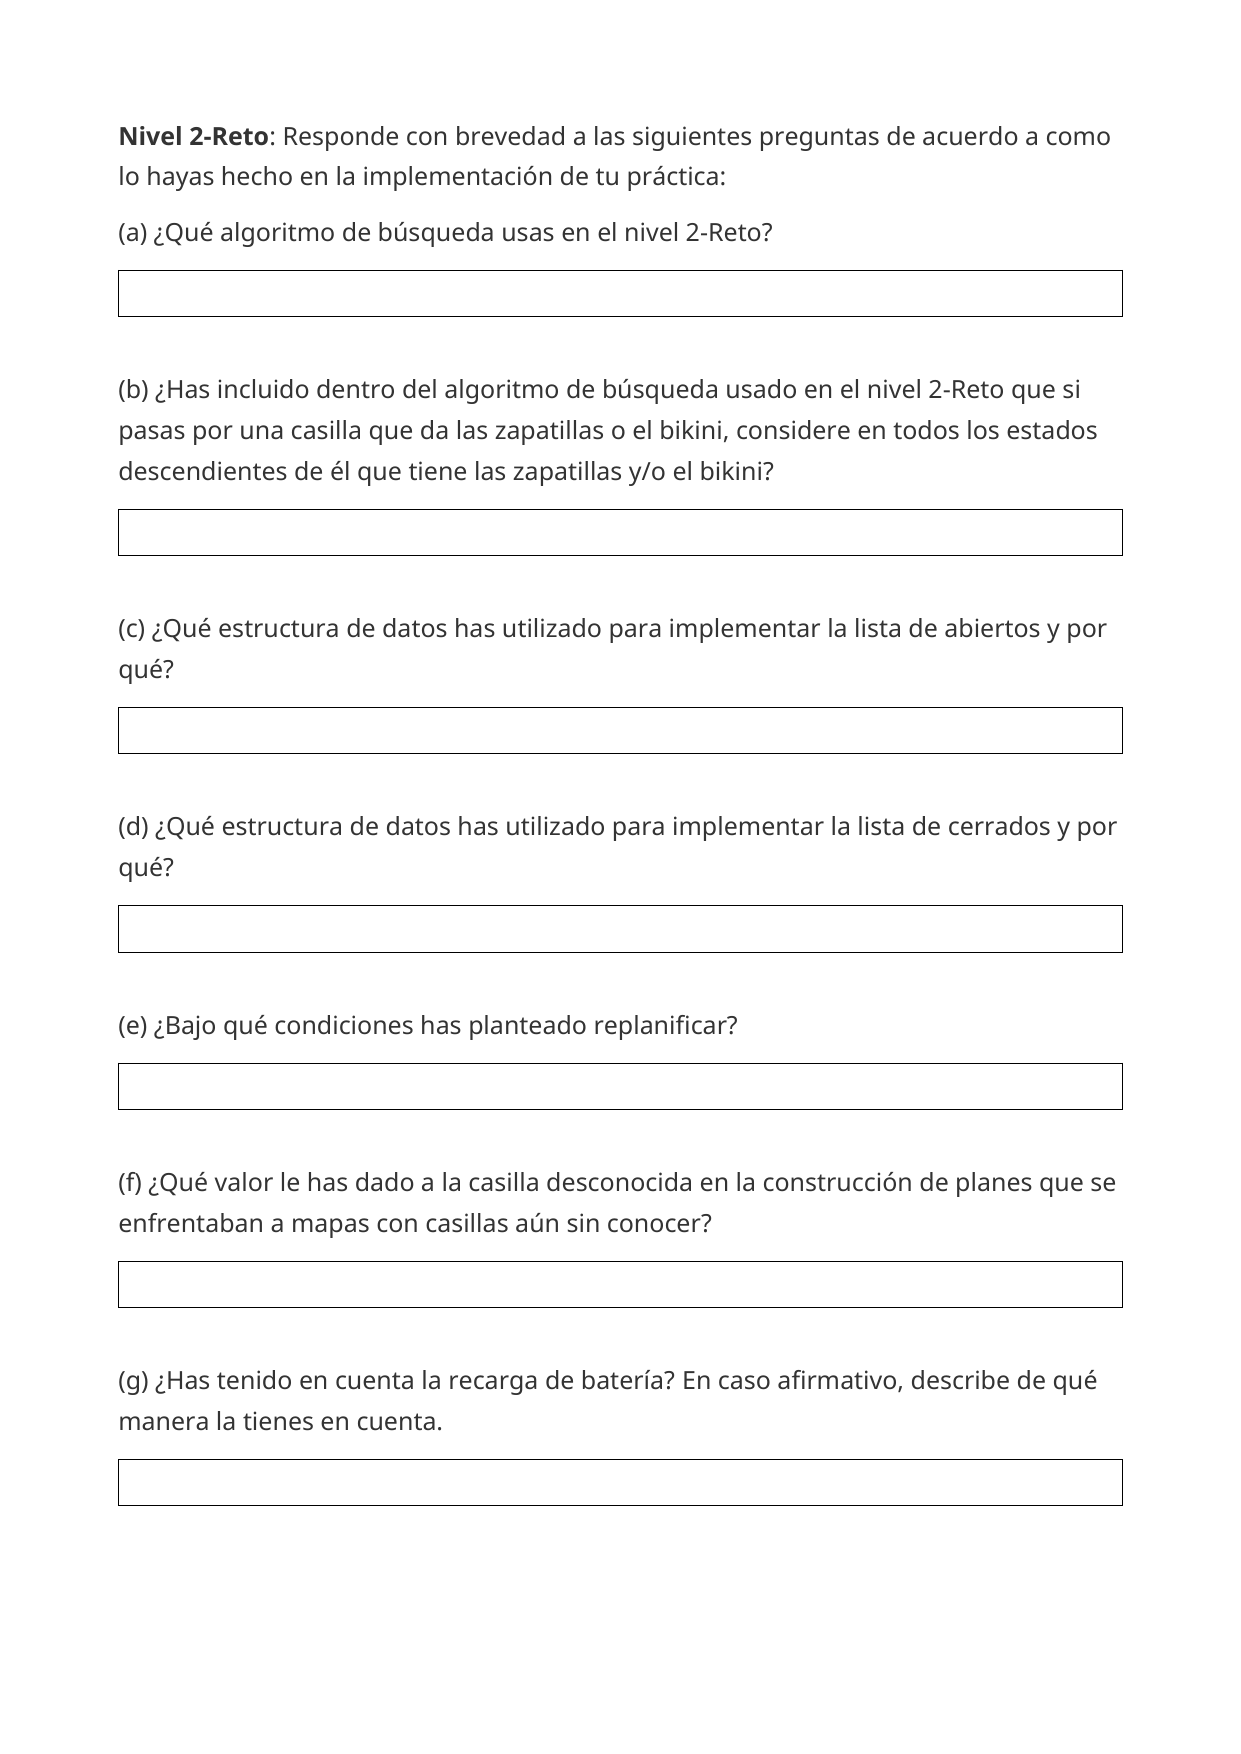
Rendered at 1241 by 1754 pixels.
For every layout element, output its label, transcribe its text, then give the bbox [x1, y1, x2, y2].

table_header [119, 1460, 1122, 1505]
table_header [119, 906, 1122, 951]
table_header [119, 510, 1122, 555]
text (g) ¿Has tenido en cuenta la recarga de batería? En caso afirmativo, describe de qué manera la tienes en cuenta. [118, 1363, 1122, 1438]
table_header [119, 708, 1122, 753]
text (b) ¿Has incluido dentro del algoritmo de búsqueda usado en el nivel 2-Reto que si pasas por una casilla que da las zapatillas o el bikini, considere en todos los estados descendientes de él que tiene las zapatillas y/o el bikini? [118, 372, 1122, 487]
text (f) ¿Qué valor le has dado a la casilla desconocida en la construcción de planes que se enfrentaban a mapas con casillas aún sin conocer? [118, 1165, 1122, 1239]
text (e) ¿Bajo qué condiciones has planteado replanificar? [118, 1007, 1122, 1041]
table_header [119, 1064, 1122, 1109]
table_header [119, 271, 1122, 316]
text Nivel 2-Reto: Responde con brevedad a las siguientes preguntas de acuerdo a como lo hayas hecho en la implementación de tu práctica: [118, 118, 1122, 193]
text (d) ¿Qué estructura de datos has utilizado para implementar la lista de cerrados y por qué? [118, 809, 1122, 884]
text (a) ¿Qué algoritmo de búsqueda usas en el nivel 2-Reto? [118, 214, 1122, 248]
text (c) ¿Qué estructura de datos has utilizado para implementar la lista de abiertos y por qué? [118, 611, 1122, 686]
table_header [119, 1262, 1122, 1307]
